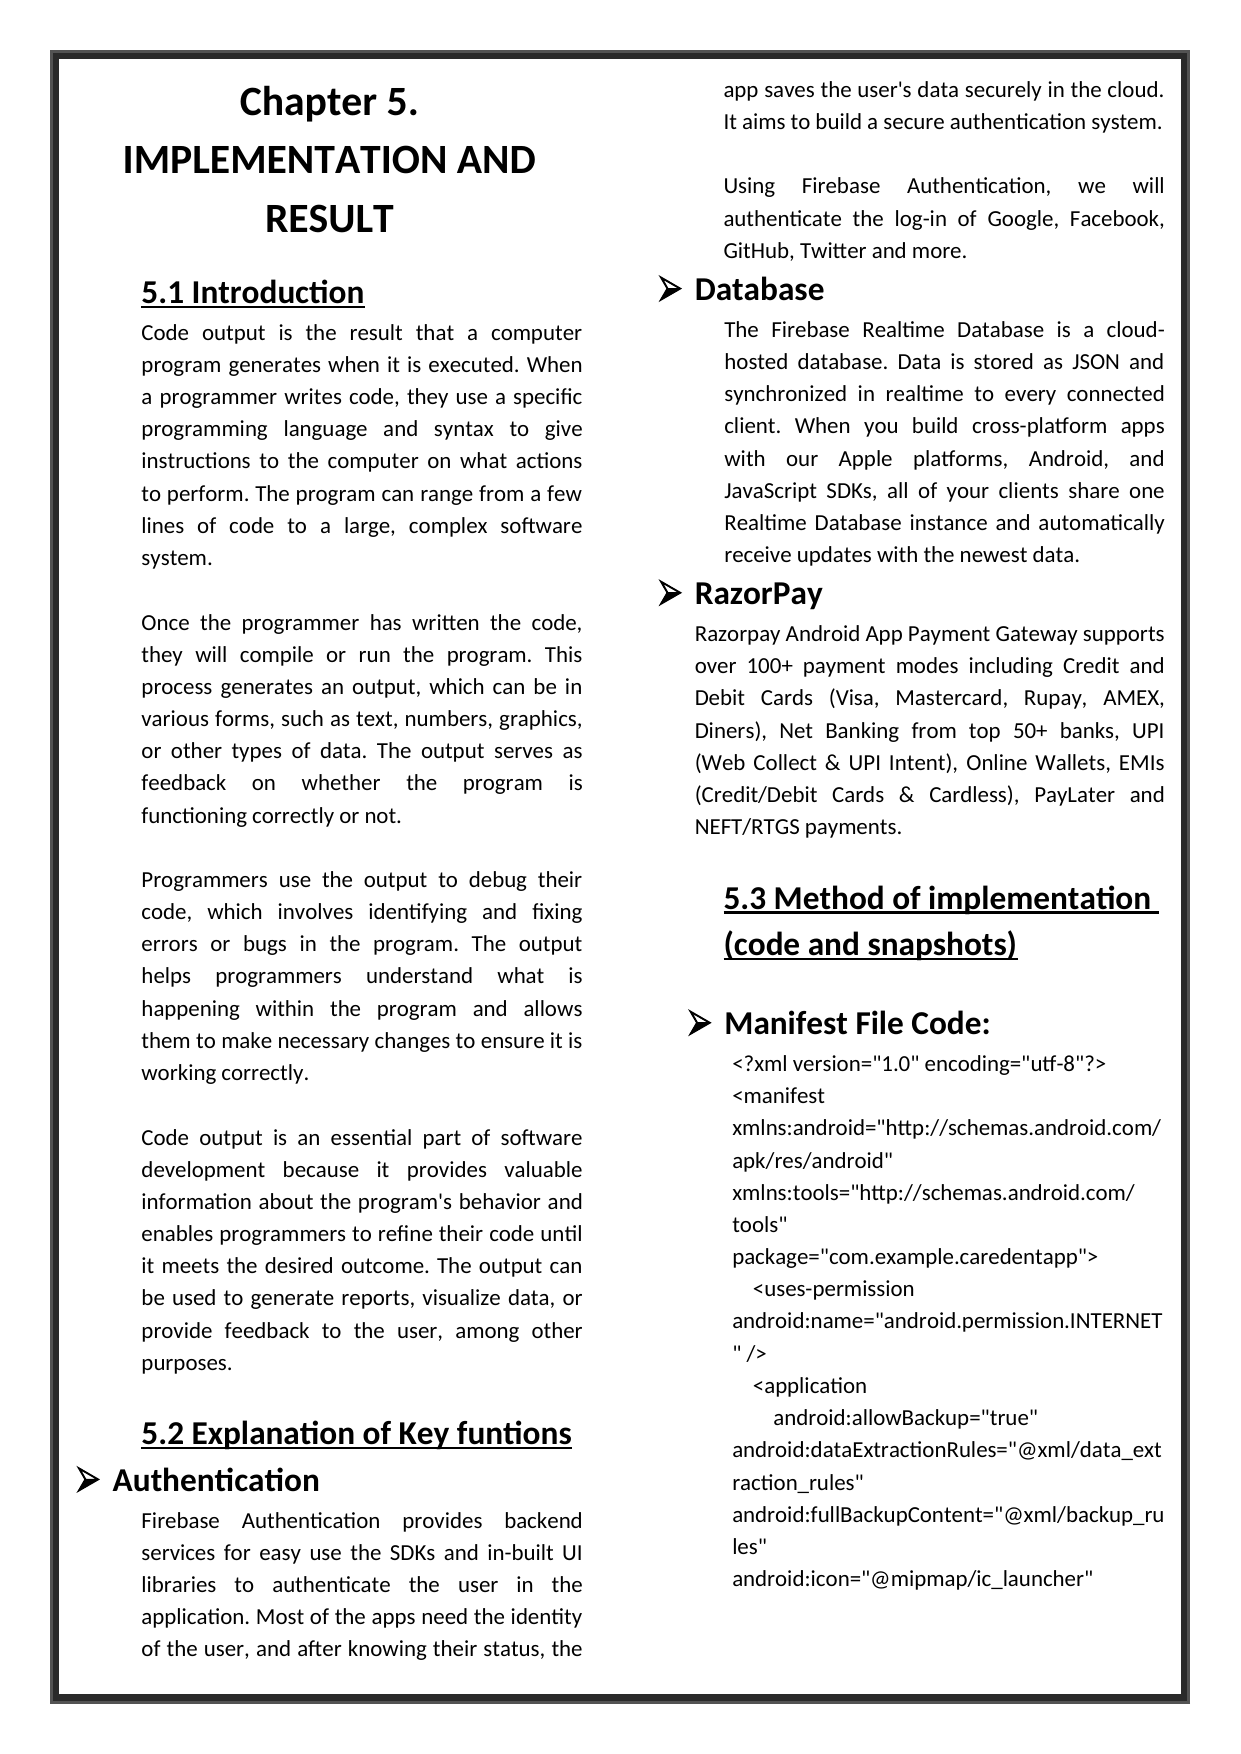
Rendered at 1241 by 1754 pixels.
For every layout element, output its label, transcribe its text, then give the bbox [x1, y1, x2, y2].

list 5.2 Explanation of Key funtions [141, 1412, 583, 1453]
list <manifest xmlns:android="http://schemas.android.com/apk/res/android" [732, 1081, 1165, 1174]
list 5.3 Method of implementation (code and snapshots) [723, 877, 1165, 964]
list Database [657, 268, 1165, 309]
list RazorPay [657, 572, 1165, 613]
list Once the programmer has written the code, they will compile or run the program. This process generates an output, which can be in various forms, such as text, numbers, graphics, or other types of data. The output serves as feedback on whether the program is functioning correctly or not. [141, 608, 583, 829]
list xmlns:tools="http://schemas.android.com/tools" [732, 1178, 1165, 1238]
list Razorpay Android App Payment Gateway supports over 100+ payment modes including Credit and Debit Cards (Visa, Mastercard, Rupay, AMEX, Diners), Net Banking from top 50+ banks, UPI (Web Collect & UPI Intent), Online Wallets, EMIs (Credit/Debit Cards & Cardless), PayLater and NEFT/RTGS payments. [694, 619, 1165, 840]
list Firebase Authentication provides backend services for easy use the SDKs and in-built UI libraries to authenticate the user in the application. Most of the apps need the identity of the user, and after knowing their status, the app saves the user's data securely in the cloud. It aims to build a secure authentication system. [141, 1506, 583, 1663]
list Manifest File Code: [687, 1002, 1165, 1043]
list Firebase Authentication provides backend services for easy use the SDKs and in-built UI libraries to authenticate the user in the application. Most of the apps need the identity of the user, and after knowing their status, the app saves the user's data securely in the cloud. It aims to build a secure authentication system. [723, 75, 1165, 135]
list Authentication [75, 1459, 583, 1500]
list 5.1 Introduction [141, 271, 583, 312]
list <application [732, 1371, 1165, 1399]
text Chapter 5. IMPLEMENTATION AND RESULT [75, 75, 583, 243]
list Code output is the result that a computer program generates when it is executed. When a programmer writes code, they use a specific programming language and syntax to give instructions to the computer on what actions to perform. The program can range from a few lines of code to a large, complex software system. [141, 318, 583, 571]
list <?xml version="1.0" encoding="utf-8"?> [732, 1049, 1165, 1077]
list package="com.example.caredentapp"> [732, 1242, 1165, 1270]
list The Firebase Realtime Database is a cloud-hosted database. Data is stored as JSON and synchronized in realtime to every connected client. When you build cross-platform apps with our Apple platforms, Android, and JavaScript SDKs, all of your clients share one Realtime Database instance and automatically receive updates with the newest data. [724, 315, 1165, 568]
list Programmers use the output to debug their code, which involves identifying and fixing errors or bugs in the program. The output helps programmers understand what is happening within the program and allows them to make necessary changes to ensure it is working correctly. [141, 865, 583, 1086]
list Code output is an essential part of software development because it provides valuable information about the program's behavior and enables programmers to refine their code until it meets the desired outcome. The output can be used to generate reports, visualize data, or provide feedback to the user, among other purposes. [141, 1123, 583, 1376]
list <uses-permission android:name="android.permission.INTERNET" /> [732, 1274, 1165, 1367]
list android:allowBackup="true" android:dataExtractionRules="@xml/data_extraction_rules" android:fullBackupContent="@xml/backup_rules" android:icon="@mipmap/ic_launcher" [732, 1403, 1165, 1592]
list Using Firebase Authentication, we will authenticate the log-in of Google, Facebook, GitHub, Twitter and more. [723, 172, 1165, 264]
